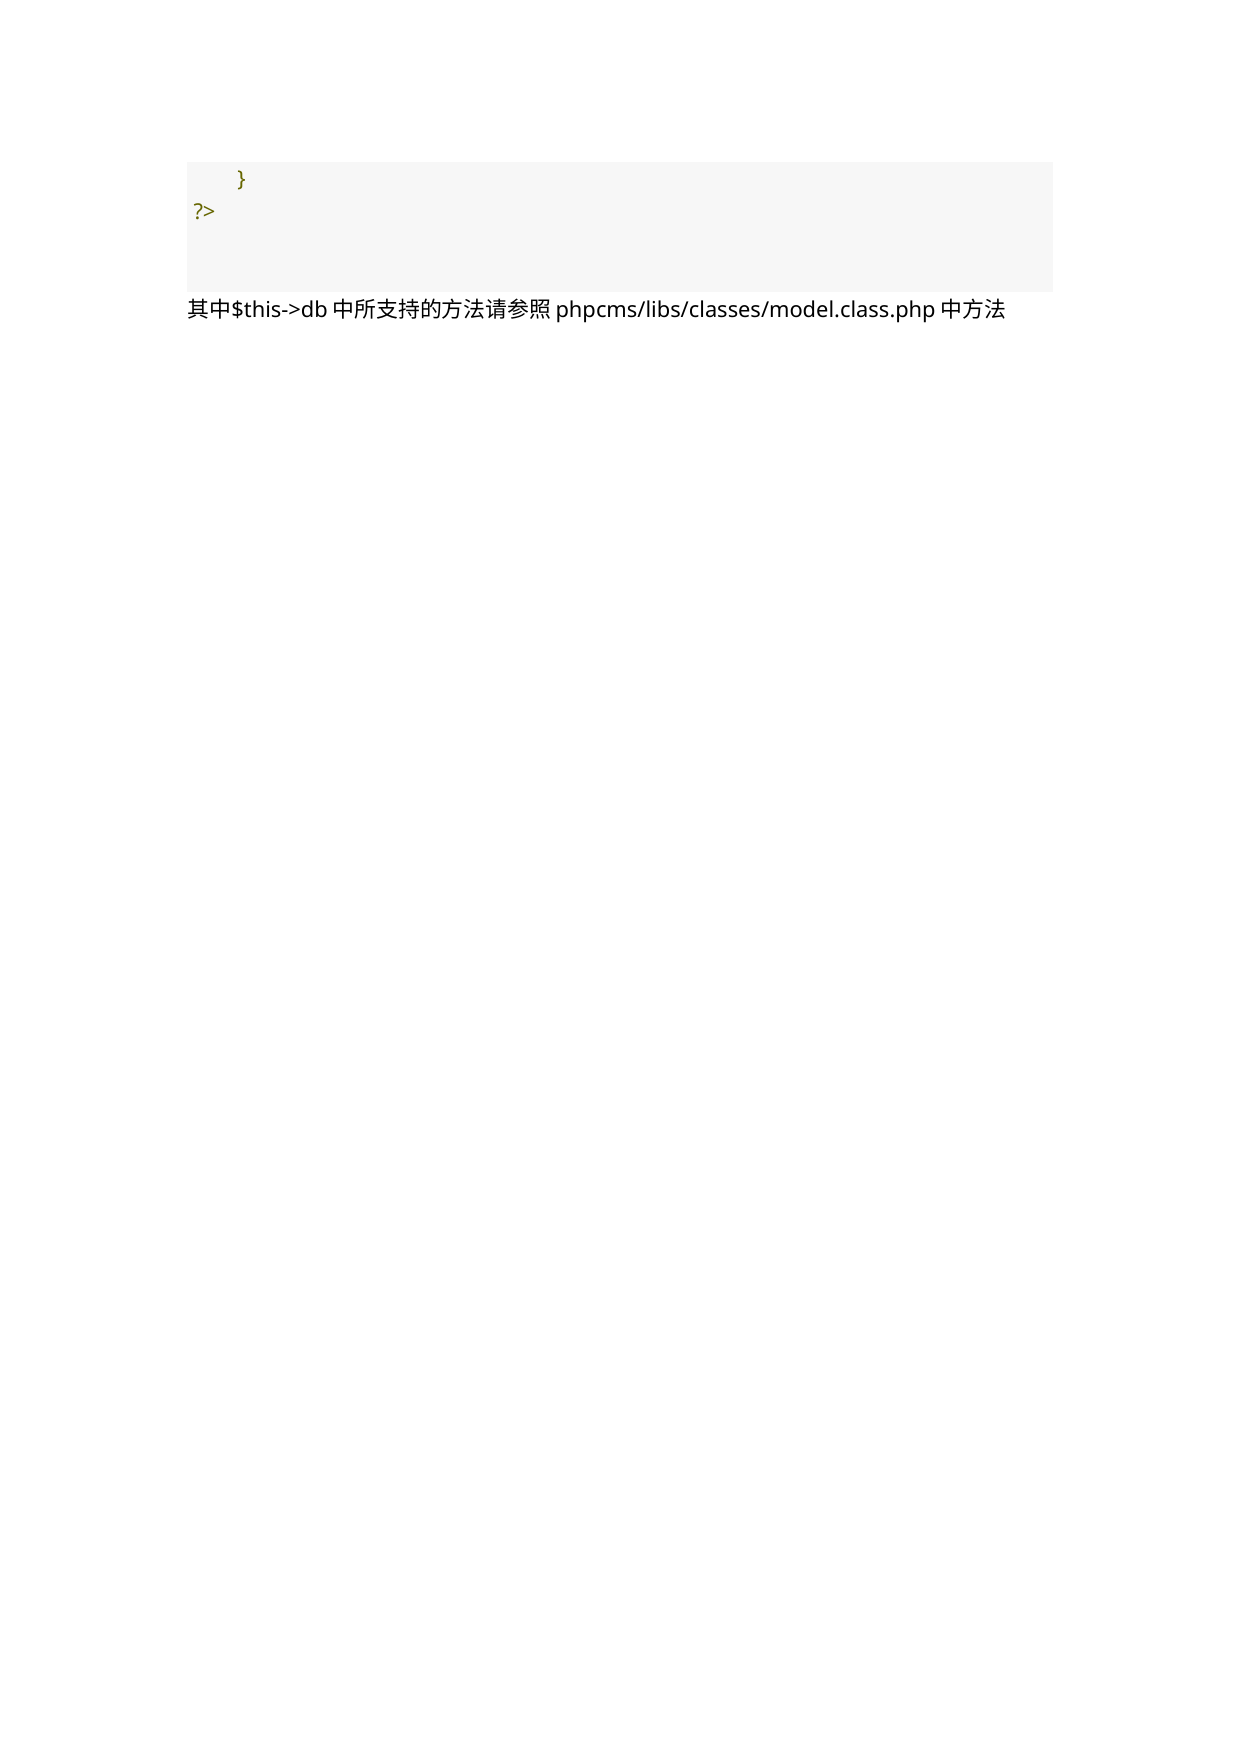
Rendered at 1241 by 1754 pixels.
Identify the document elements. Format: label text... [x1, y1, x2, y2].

text ?> [187, 194, 1053, 227]
text } [187, 162, 1053, 194]
text 其中$this->db中所支持的方法请参照phpcms/libs/classes/model.class.php中方法 [187, 292, 1053, 324]
